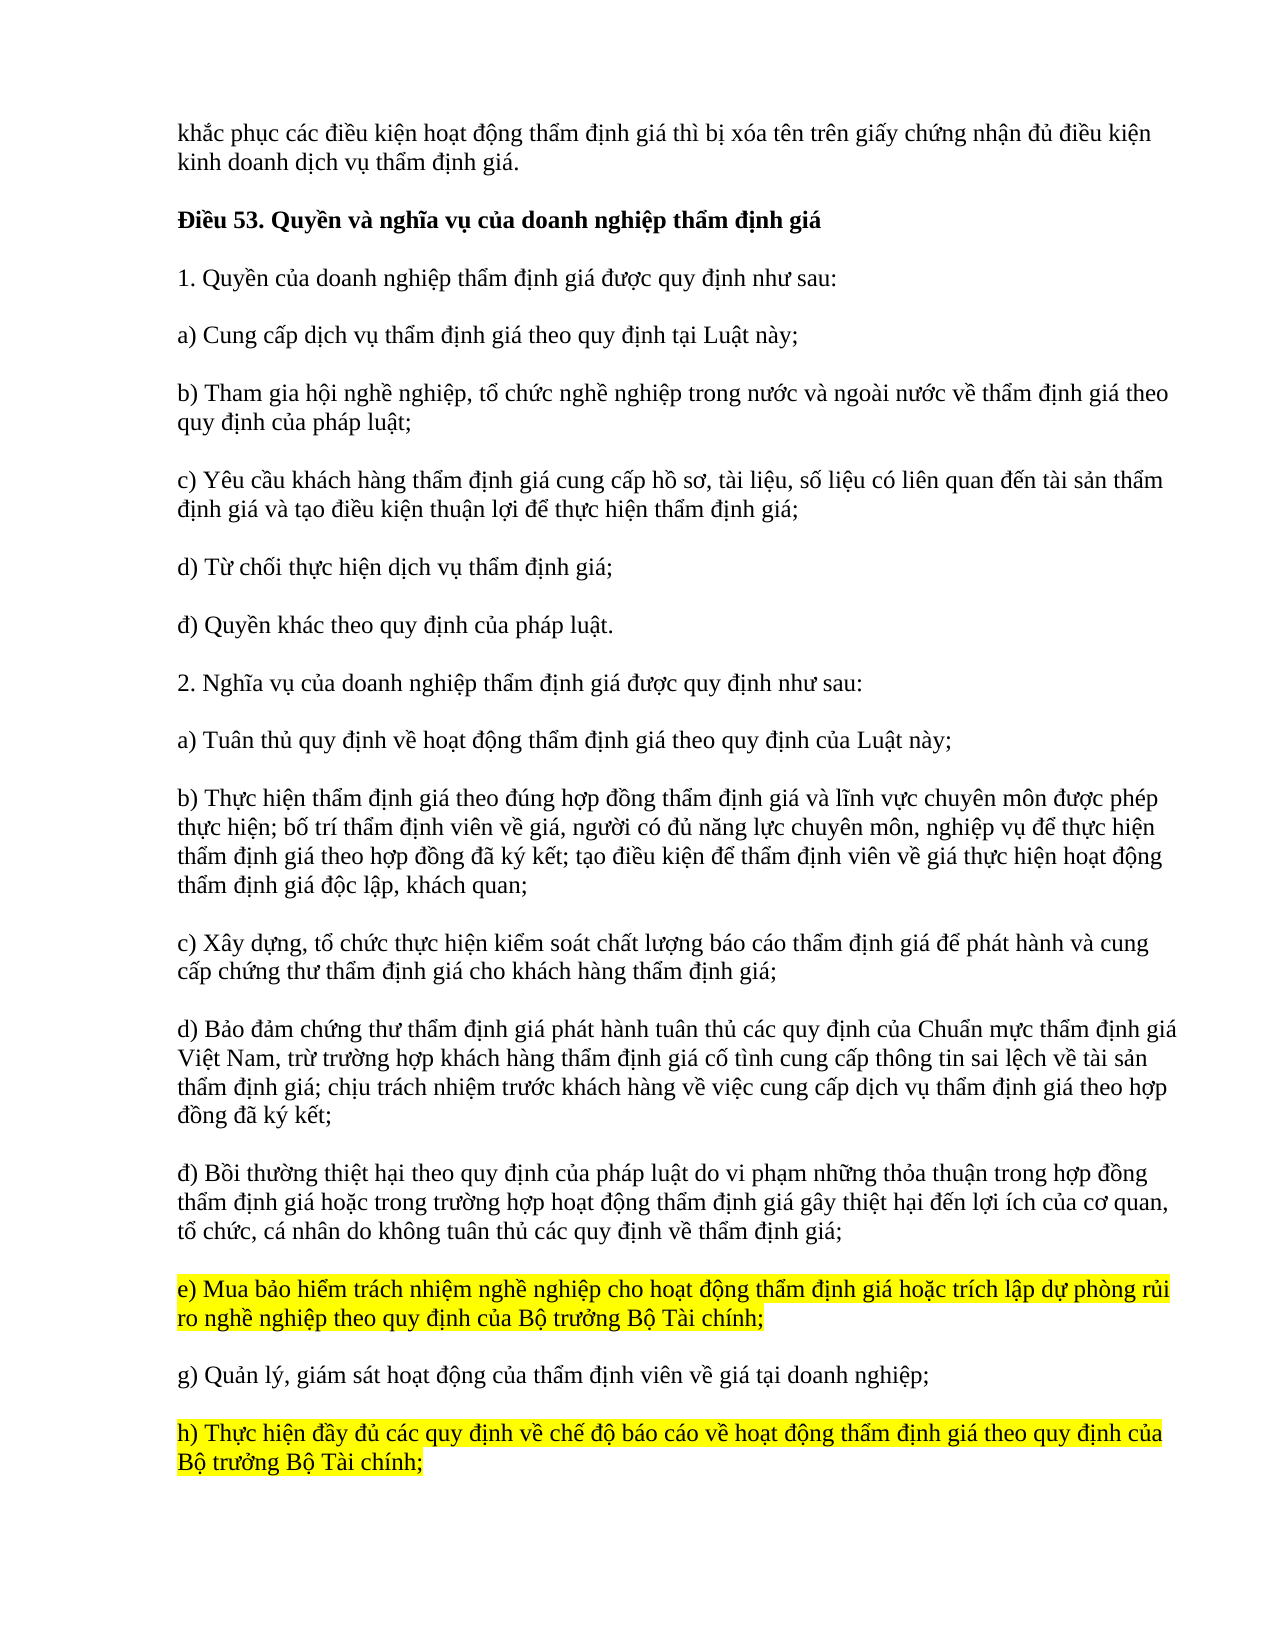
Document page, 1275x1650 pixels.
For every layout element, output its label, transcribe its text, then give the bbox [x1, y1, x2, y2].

text 2. Nghĩa vụ của doanh nghiệp thẩm định giá được quy định như sau: [177, 668, 1186, 696]
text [177, 118, 1186, 176]
text d) Từ chối thực hiện dịch vụ thẩm định giá; [177, 552, 1186, 581]
text d) Bảo đảm chứng thư thẩm định giá phát hành tuân thủ các quy định của Chuẩn mực thẩm định giá Việt Nam, trừ trường hợp khách hàng thẩm định giá cố tình cung cấp thông tin sai lệch về tài sản thẩm định giá; chịu trách nhiệm trước khách hàng về việc cung cấp dịch vụ thẩm định giá theo hợp đồng đã ký kết; [177, 1014, 1186, 1129]
text b) Tham gia hội nghề nghiệp, tổ chức nghề nghiệp trong nước và ngoài nước về thẩm định giá theo quy định của pháp luật; [177, 378, 1186, 436]
text a) Cung cấp dịch vụ thẩm định giá theo quy định tại Luật này; [177, 321, 1186, 349]
text e) Mua bảo hiểm trách nhiệm nghề nghiệp cho hoạt động thẩm định giá hoặc trích lập dự phòng rủi ro nghề nghiệp theo quy định của Bộ trưởng Bộ Tài chính; [764, 1274, 1186, 1331]
text g) Quản lý, giám sát hoạt động của thẩm định viên về giá tại doanh nghiệp; [177, 1361, 1186, 1389]
text đ) Quyền khác theo quy định của pháp luật. [177, 610, 1186, 638]
text b) Thực hiện thẩm định giá theo đúng hợp đồng thẩm định giá và lĩnh vực chuyên môn được phép thực hiện; bố trí thẩm định viên về giá, người có đủ năng lực chuyên môn, nghiệp vụ để thực hiện thẩm định giá theo hợp đồng đã ký kết; tạo điều kiện để thẩm định viên về giá thực hiện hoạt động thẩm định giá độc lập, khách quan; [177, 783, 1186, 898]
text c) Xây dựng, tổ chức thực hiện kiểm soát chất lượng báo cáo thẩm định giá để phát hành và cung cấp chứng thư thẩm định giá cho khách hàng thẩm định giá; [177, 928, 1186, 985]
text đ) Bồi thường thiệt hại theo quy định của pháp luật do vi phạm những thỏa thuận trong hợp đồng thẩm định giá hoặc trong trường hợp hoạt động thẩm định giá gây thiệt hại đến lợi ích của cơ quan, tổ chức, cá nhân do không tuân thủ các quy định về thẩm định giá; [177, 1158, 1186, 1245]
text a) Tuân thủ quy định về hoạt động thẩm định giá theo quy định của Luật này; [177, 726, 1186, 754]
text Điều 53. Quyền và nghĩa vụ của doanh nghiệp thẩm định giá [177, 205, 1186, 233]
text h) Thực hiện đầy đủ các quy định về chế độ báo cáo về hoạt động thẩm định giá theo quy định của Bộ trưởng Bộ Tài chính; [177, 1418, 1186, 1476]
text c) Yêu cầu khách hàng thẩm định giá cung cấp hồ sơ, tài liệu, số liệu có liên quan đến tài sản thẩm định giá và tạo điều kiện thuận lợi để thực hiện thẩm định giá; [177, 465, 1186, 523]
text 1. Quyền của doanh nghiệp thẩm định giá được quy định như sau: [177, 263, 1186, 291]
